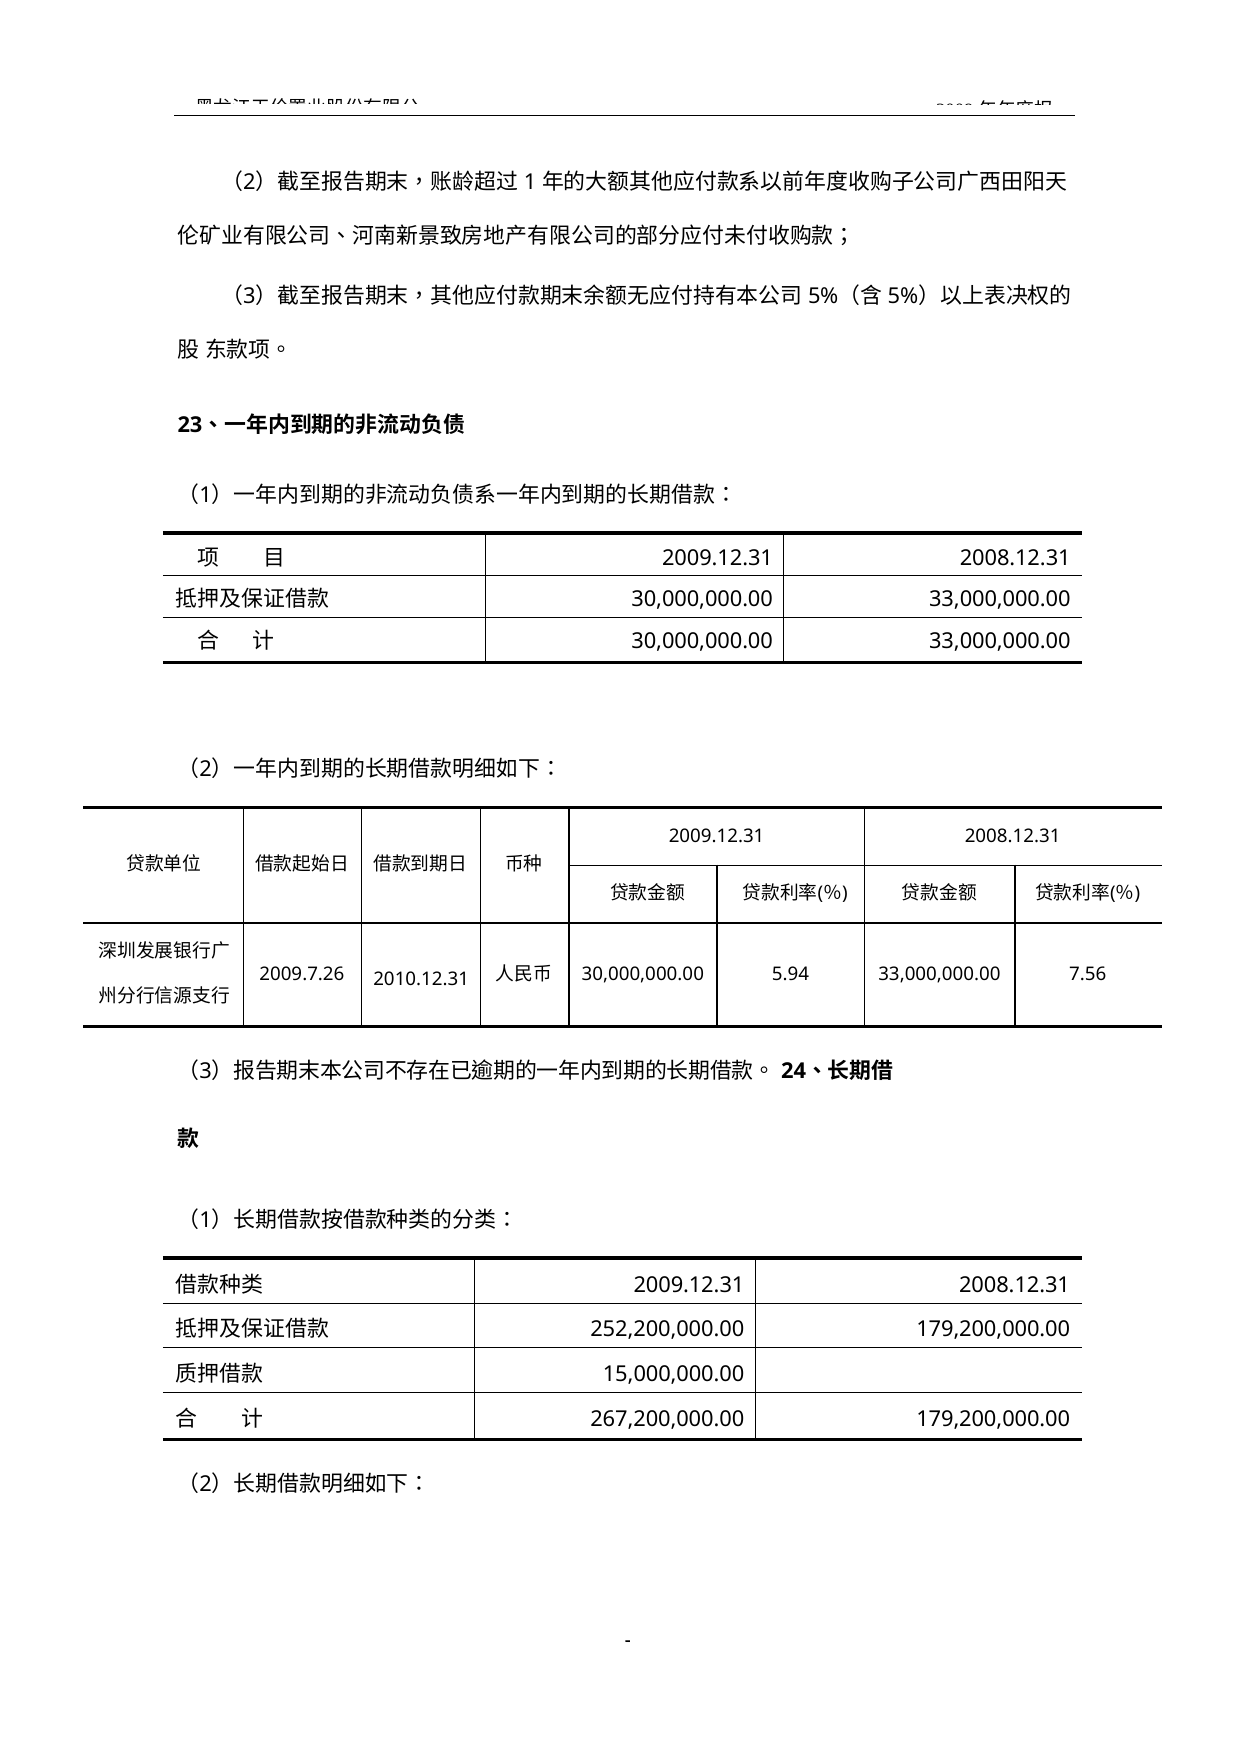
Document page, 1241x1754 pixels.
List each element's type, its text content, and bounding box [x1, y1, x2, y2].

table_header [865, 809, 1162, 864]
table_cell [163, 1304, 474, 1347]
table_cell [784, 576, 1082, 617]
text （2）一年内到期的长期借款明细如下： [177, 753, 1073, 783]
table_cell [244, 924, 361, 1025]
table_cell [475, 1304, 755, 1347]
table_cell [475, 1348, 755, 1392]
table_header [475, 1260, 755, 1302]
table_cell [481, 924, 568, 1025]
text （3）报告期末本公司不存在已逾期的一年内到期的长期借款。 24、长期借款 [177, 1054, 907, 1152]
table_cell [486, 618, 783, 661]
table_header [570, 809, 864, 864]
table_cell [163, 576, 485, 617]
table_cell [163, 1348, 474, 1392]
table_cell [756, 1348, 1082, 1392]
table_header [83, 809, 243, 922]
text （1）一年内到期的非流动负债系一年内到期的长期借款： [177, 479, 1073, 508]
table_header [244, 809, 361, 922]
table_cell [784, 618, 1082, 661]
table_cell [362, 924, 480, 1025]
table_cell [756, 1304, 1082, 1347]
text （2）截至报告期末，账龄超过 1 年的大额其他应付款系以前年度收购子公司广西田阳天 伦矿业有限公司、河南新景致房地产有限公司的部分应付未付收购款； [177, 166, 1073, 250]
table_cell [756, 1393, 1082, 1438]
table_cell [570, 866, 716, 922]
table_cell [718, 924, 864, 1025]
text （1）长期借款按借款种类的分类： [177, 1204, 1073, 1234]
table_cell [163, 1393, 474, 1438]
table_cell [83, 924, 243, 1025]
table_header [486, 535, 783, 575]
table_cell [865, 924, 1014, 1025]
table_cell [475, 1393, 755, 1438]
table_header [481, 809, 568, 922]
text （2）长期借款明细如下： [177, 1468, 1073, 1498]
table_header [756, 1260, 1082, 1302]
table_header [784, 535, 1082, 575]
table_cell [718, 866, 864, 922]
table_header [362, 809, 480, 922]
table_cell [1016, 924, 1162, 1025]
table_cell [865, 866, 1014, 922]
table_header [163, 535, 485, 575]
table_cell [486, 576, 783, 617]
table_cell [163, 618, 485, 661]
text （3）截至报告期末，其他应付款期末余额无应付持有本公司 5%（含 5%）以上表决权的股 东款项。 [177, 280, 1073, 363]
subtitle 23、一年内到期的非流动负债 [177, 409, 1073, 438]
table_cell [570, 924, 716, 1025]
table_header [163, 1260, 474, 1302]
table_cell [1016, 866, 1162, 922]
